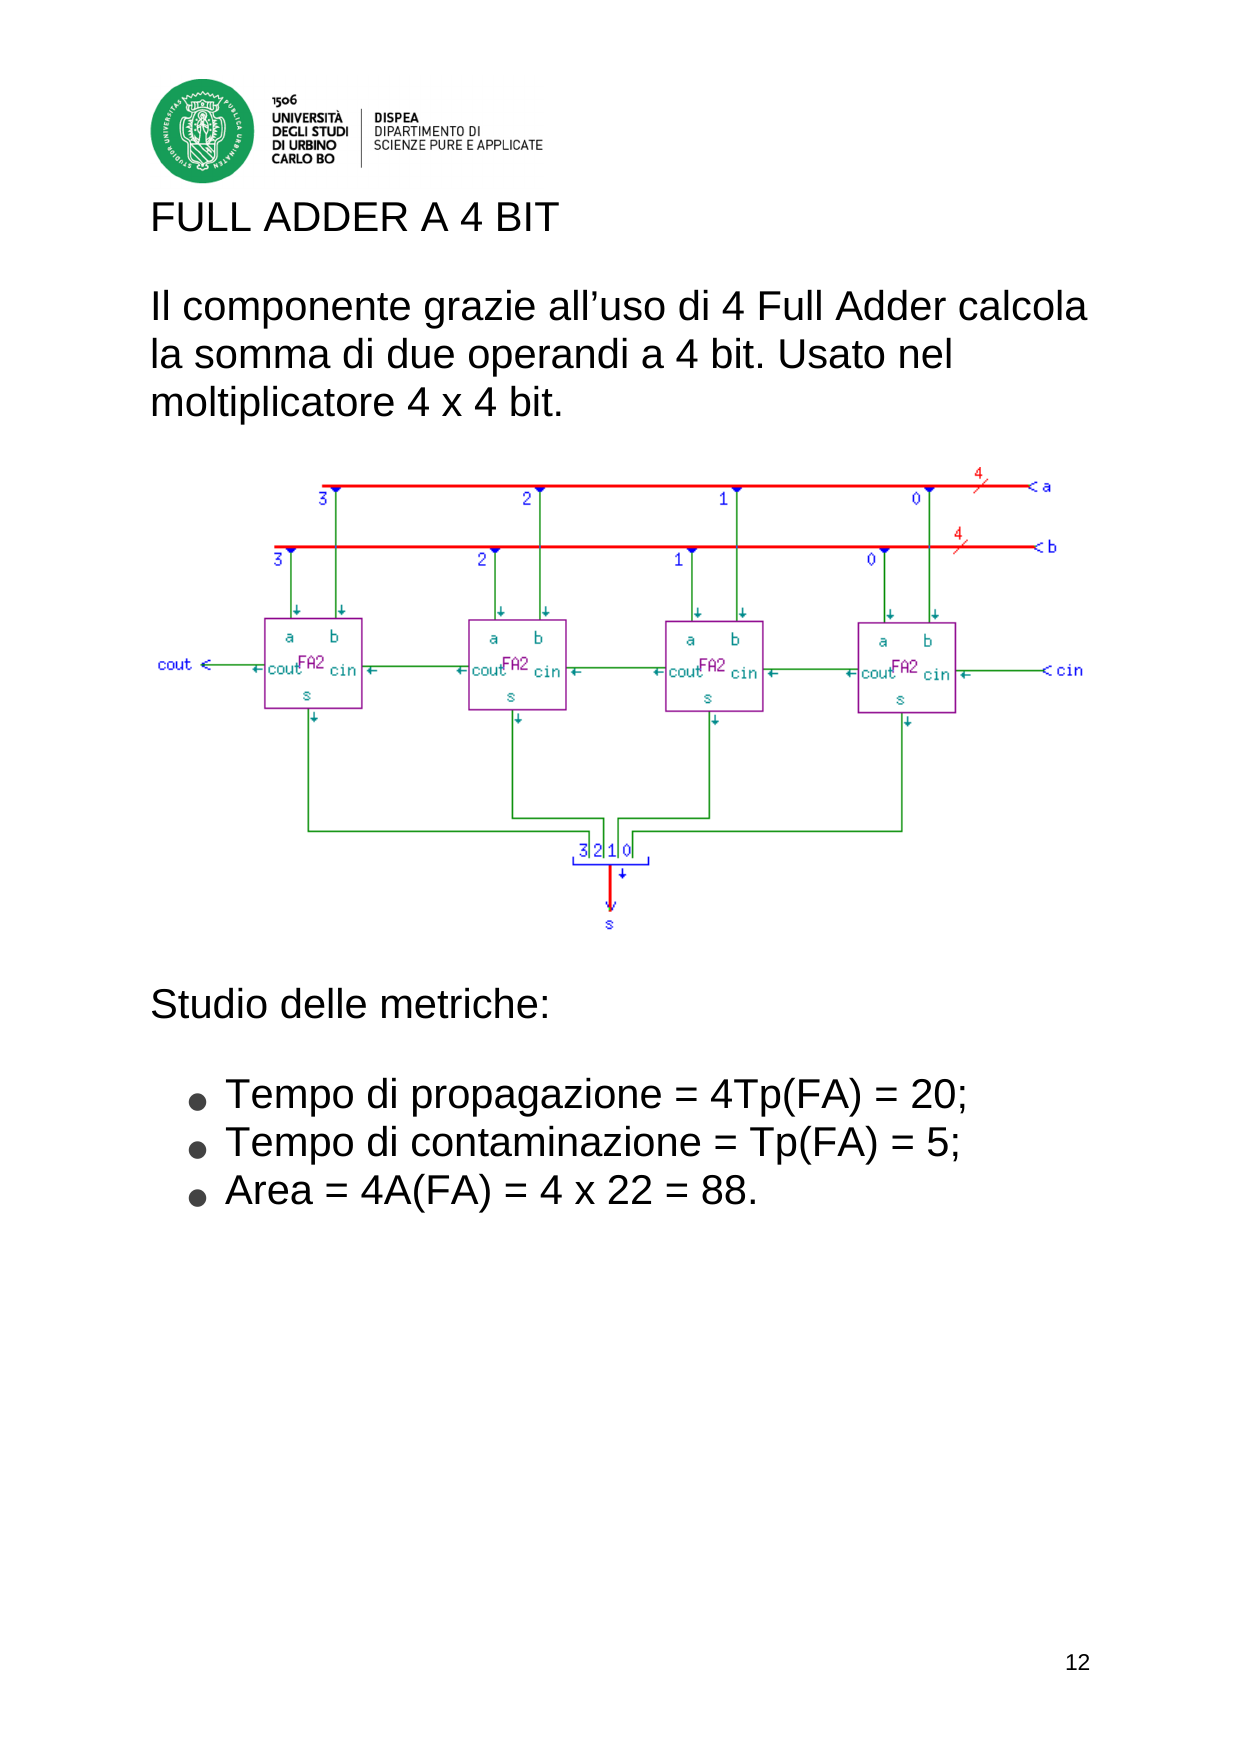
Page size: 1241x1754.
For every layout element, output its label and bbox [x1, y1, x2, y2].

picture [150, 467, 1091, 938]
picture [150, 75, 545, 189]
